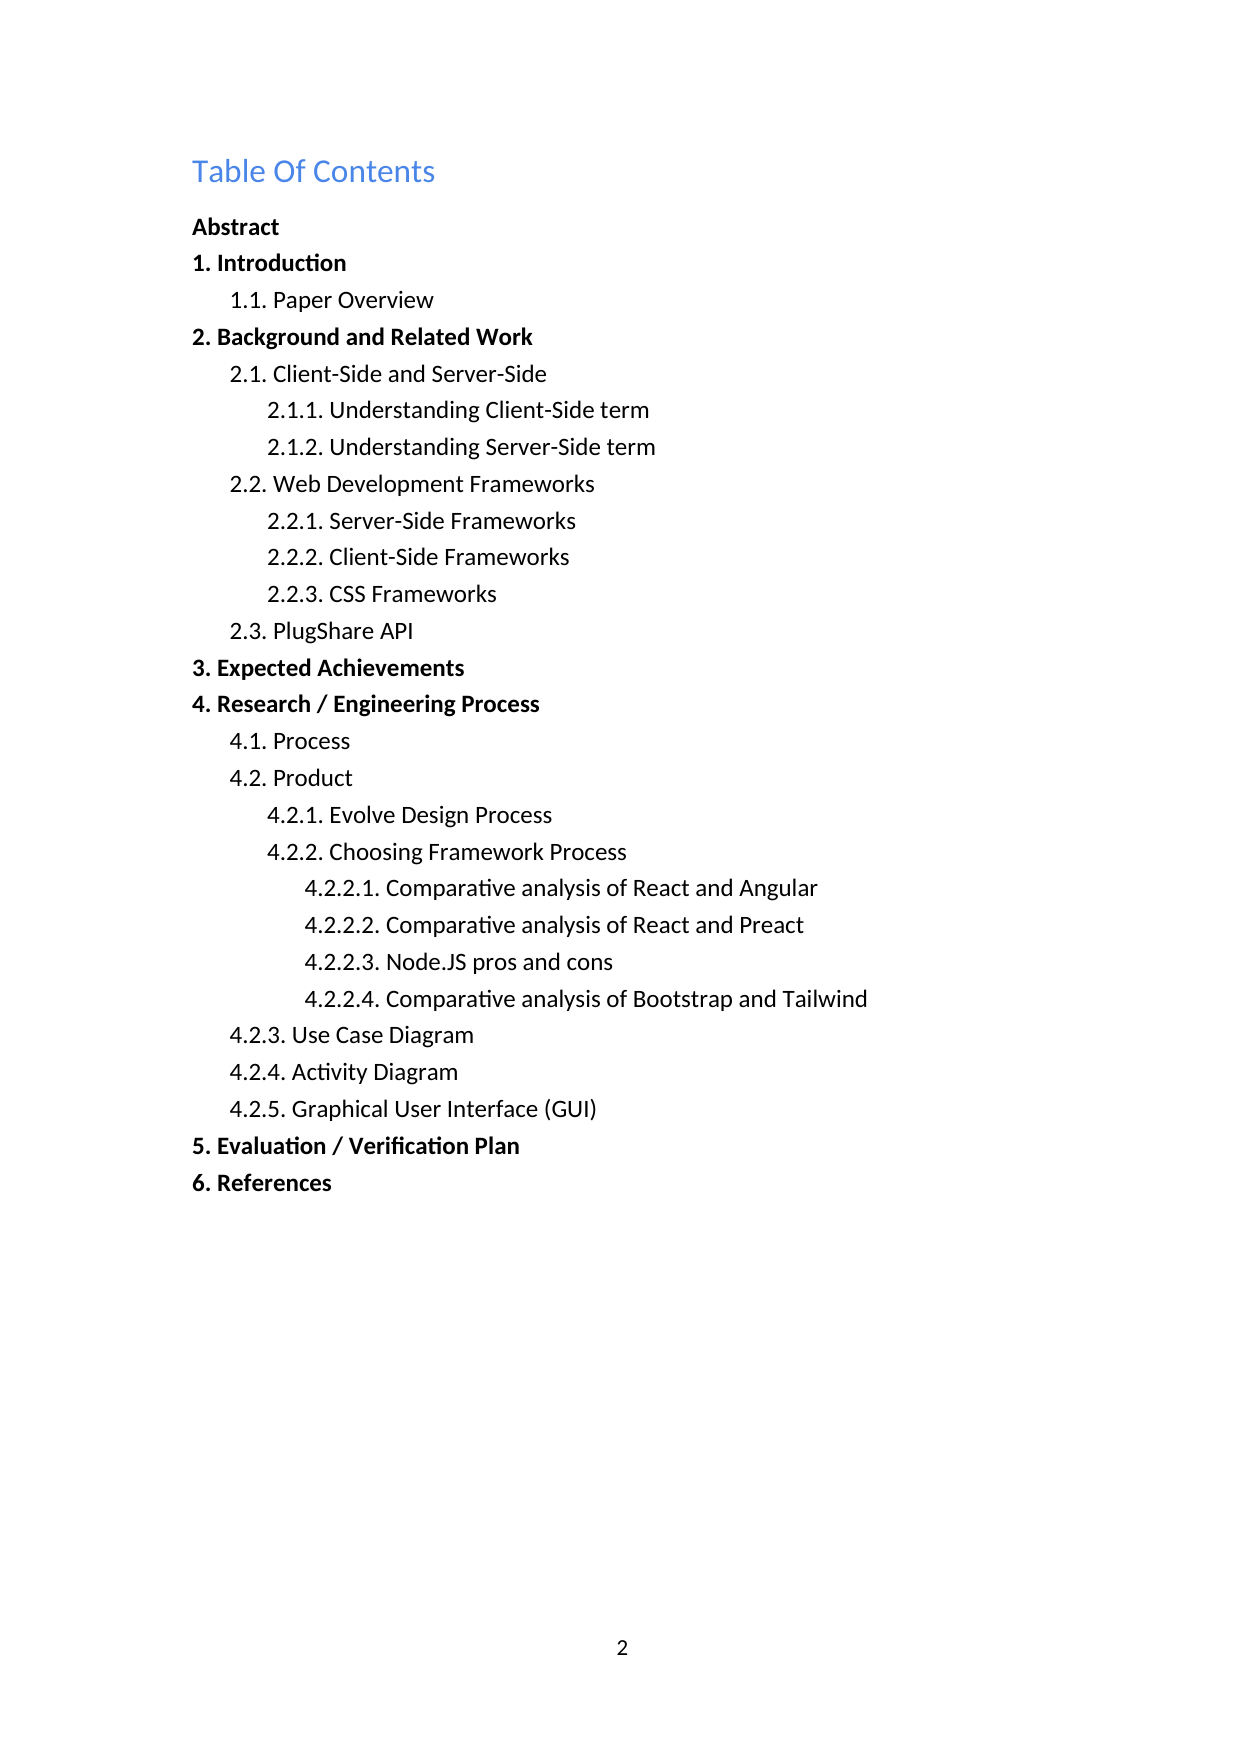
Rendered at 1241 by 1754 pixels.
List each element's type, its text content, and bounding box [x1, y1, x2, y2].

text Table Of Contents [192, 150, 1053, 191]
